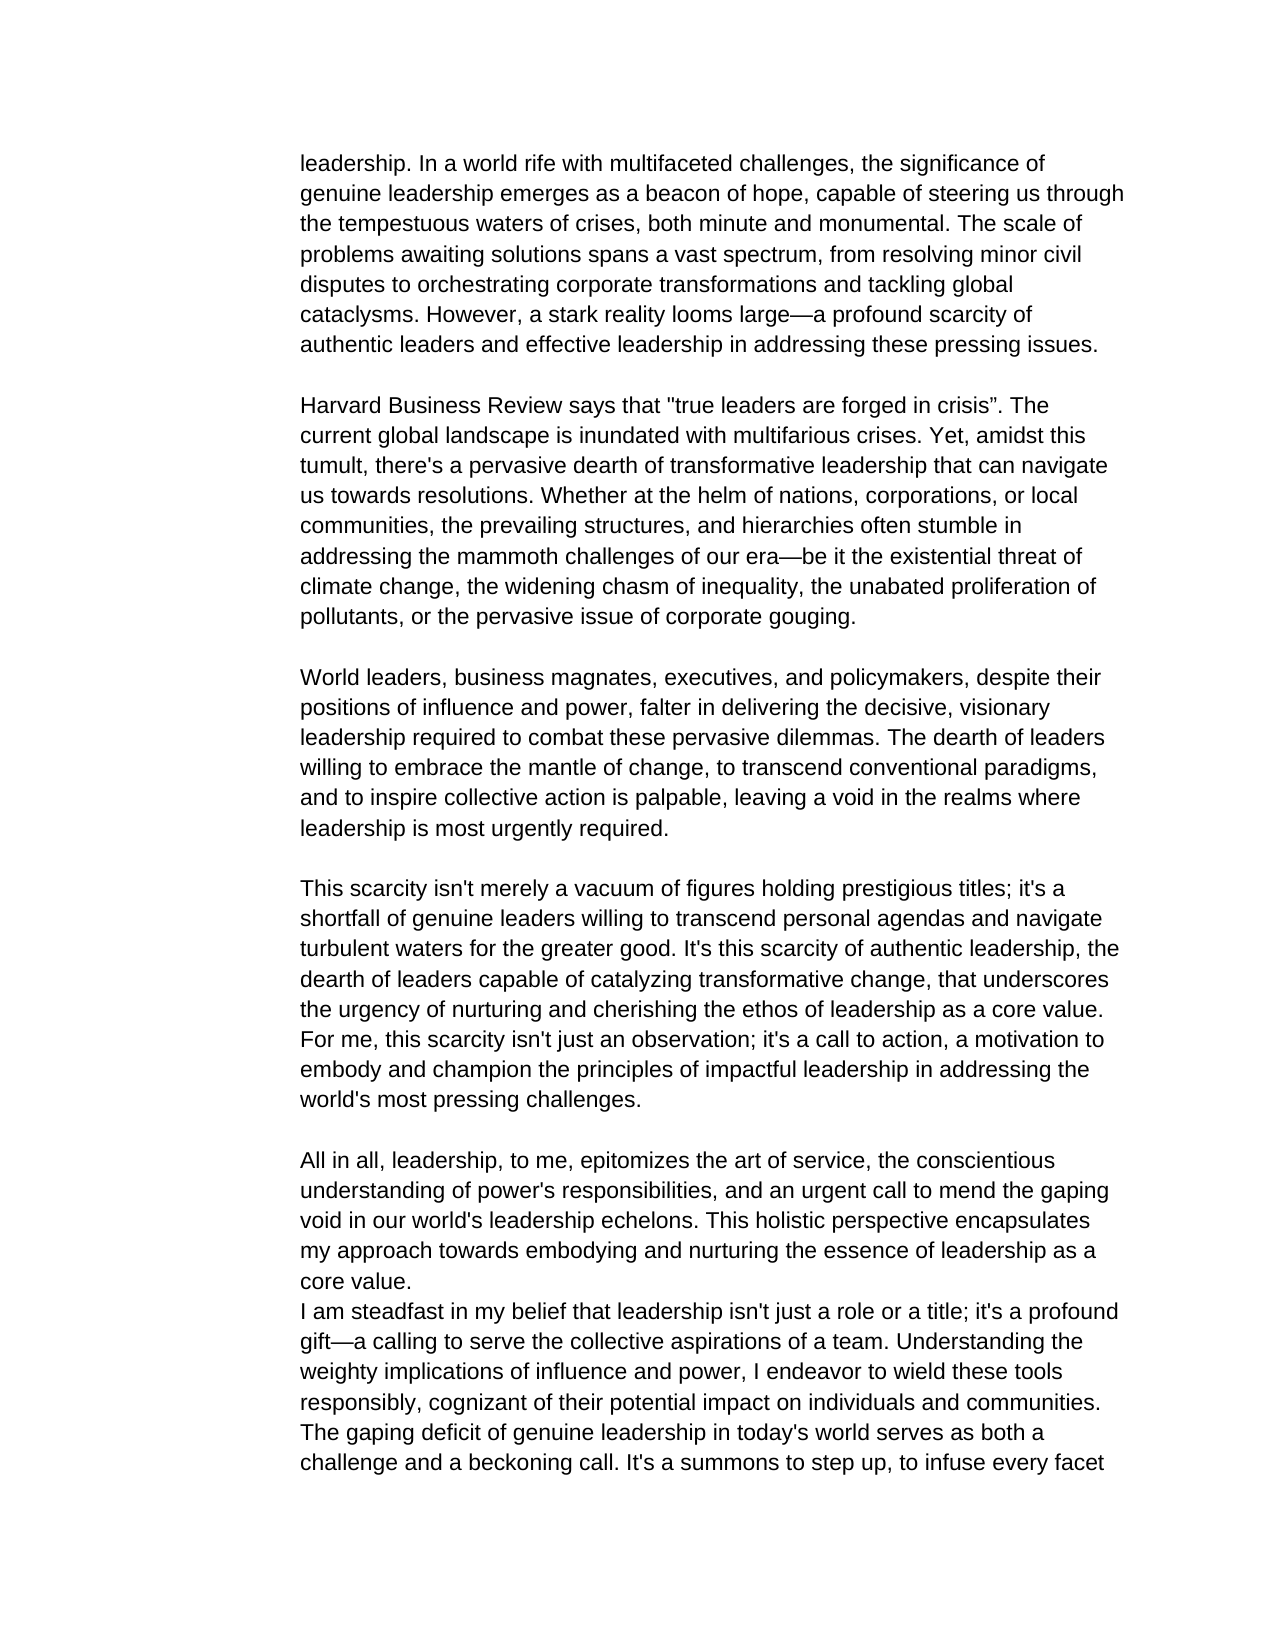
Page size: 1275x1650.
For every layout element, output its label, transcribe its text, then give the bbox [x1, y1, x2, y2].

text All in all, leadership, to me, epitomizes the art of service, the conscientious understanding of power's responsibilities, and an urgent call to mend the gaping void in our world's leadership echelons. This holistic perspective encapsulates my approach towards embodying and nurturing the essence of leadership as a core value. [300, 1147, 1125, 1294]
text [300, 1419, 1125, 1475]
text World leaders, business magnates, executives, and policymakers, despite their positions of influence and power, falter in delivering the decisive, visionary leadership required to combat these pervasive dilemmas. The dearth of leaders willing to embrace the mantle of change, to transcend conventional paradigms, and to inspire collective action is palpable, leaving a void in the realms where leadership is most urgently required. [300, 663, 1125, 841]
text Harvard Business Review says that "true leaders are forged in crisis”. The current global landscape is inundated with multifarious crises. Yet, amidst this tumult, there's a pervasive dearth of transformative leadership that can navigate us towards resolutions. Whether at the helm of nations, corporations, or local communities, the prevailing structures, and hierarchies often stumble in addressing the mammoth challenges of our era—be it the existential threat of climate change, the widening chasm of inequality, the unabated proliferation of pollutants, or the pervasive issue of corporate gouging. [300, 392, 1125, 629]
text I am steadfast in my belief that leadership isn't just a role or a title; it's a profound gift—a calling to serve the collective aspirations of a team. Understanding the weighty implications of influence and power, I endeavor to wield these tools responsibly, cognizant of their potential impact on individuals and communities. [300, 1298, 1125, 1415]
text This scarcity isn't merely a vacuum of figures holding prestigious titles; it's a shortfall of genuine leaders willing to transcend personal agendas and navigate turbulent waters for the greater good. It's this scarcity of authentic leadership, the dearth of leaders capable of catalyzing transformative change, that underscores the urgency of nurturing and cherishing the ethos of leadership as a core value. For me, this scarcity isn't just an observation; it's a call to action, a motivation to embody and champion the principles of impactful leadership in addressing the world's most pressing challenges. [300, 875, 1125, 1113]
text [300, 150, 1125, 358]
